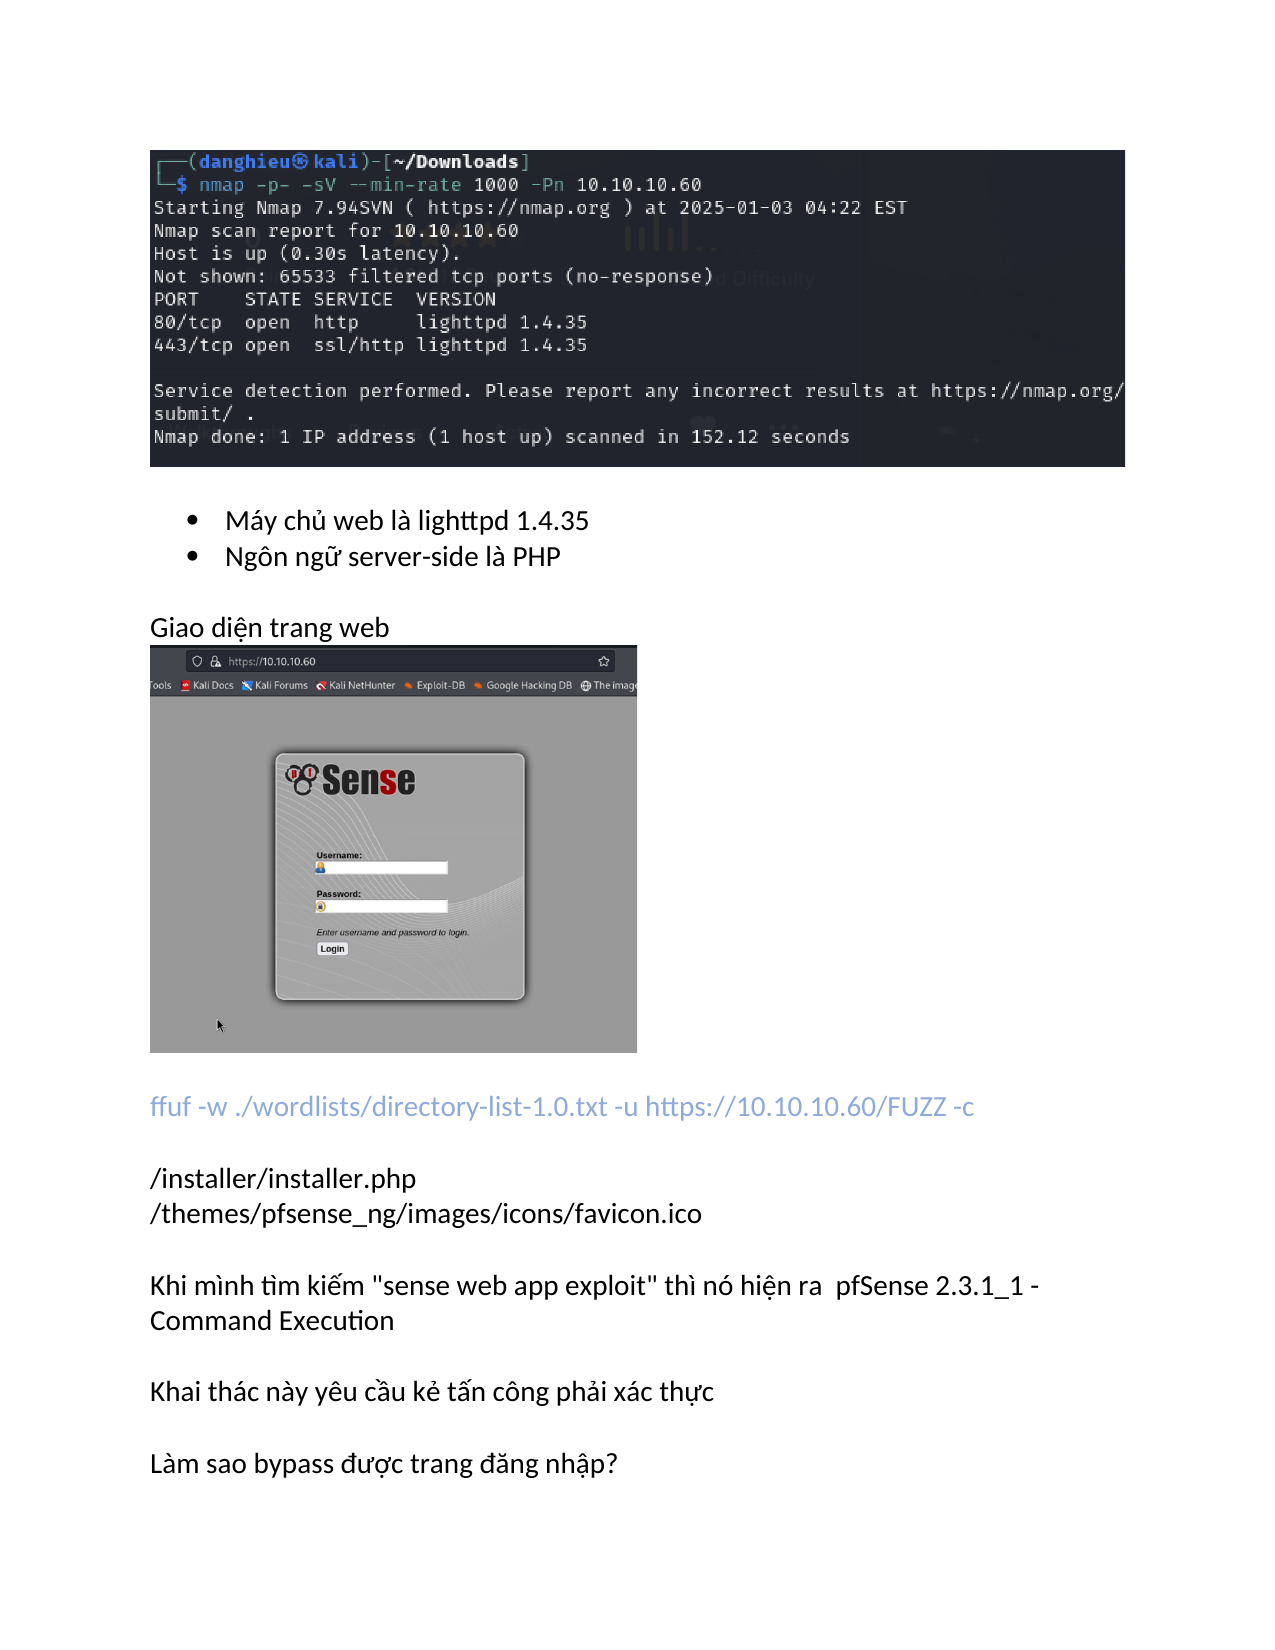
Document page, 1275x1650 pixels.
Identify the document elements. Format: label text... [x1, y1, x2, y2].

list Ngôn ngữ server-side là PHP [187, 538, 1125, 574]
picture [150, 645, 638, 1053]
text /themes/pfsense_ng/images/icons/favicon.ico [150, 1195, 1125, 1231]
text Khi mình tìm kiếm "sense web app exploit" thì nó hiện ra pfSense 2.3.1_1 - Command Execution [150, 1267, 1125, 1338]
picture [150, 150, 1125, 467]
list Máy chủ web là lighttpd 1.4.35 [187, 502, 1125, 538]
text /installer/installer.php [150, 1160, 1125, 1195]
text Làm sao bypass được trang đăng nhập? [150, 1445, 1125, 1480]
text Khai thác này yêu cầu kẻ tấn công phải xác thực [150, 1373, 1125, 1409]
text Giao diện trang web [150, 609, 1125, 645]
text ffuf -w ./wordlists/directory-list-1.0.txt -u https://10.10.10.60/FUZZ -c [150, 1088, 1125, 1124]
